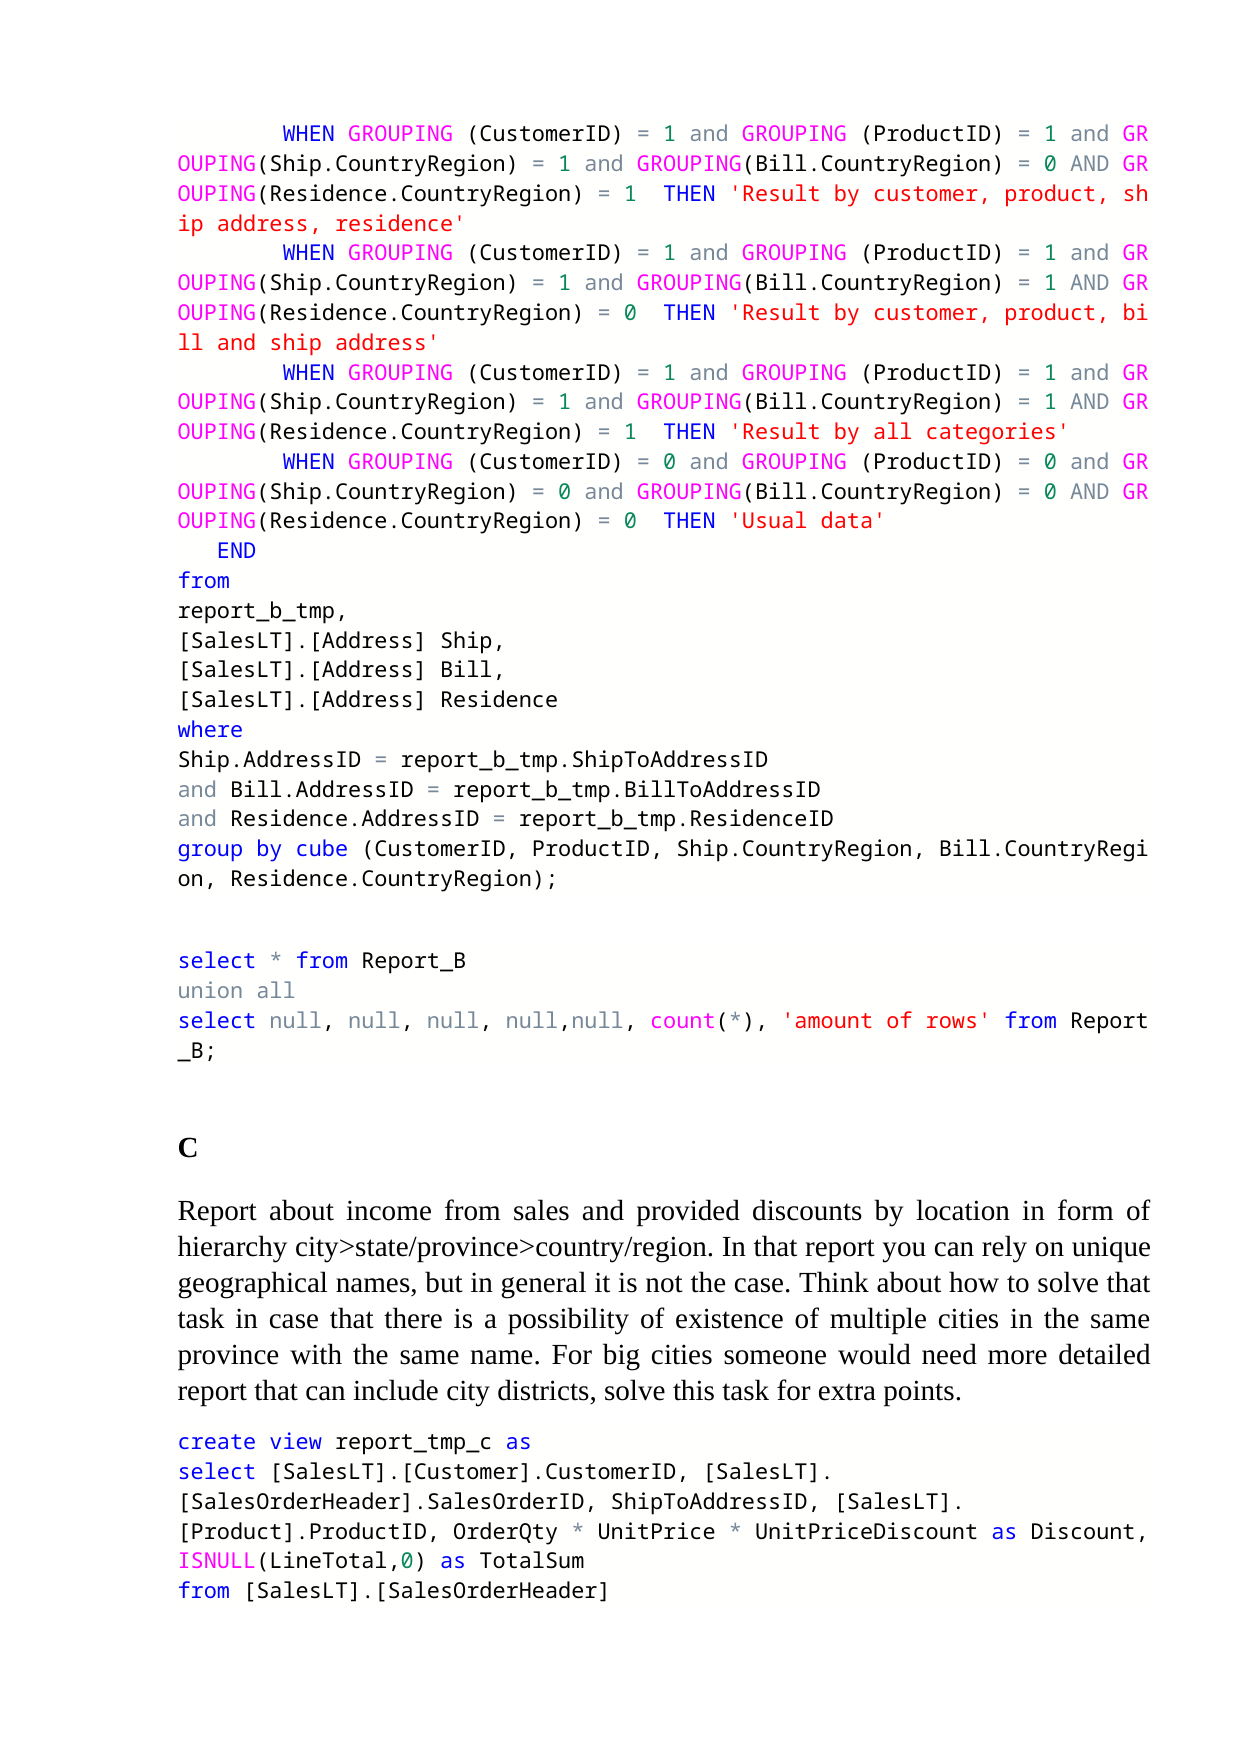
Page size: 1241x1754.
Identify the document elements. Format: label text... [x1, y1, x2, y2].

text report_b_tmp, [177, 595, 1152, 624]
text [SalesLT].[Address] Ship, [177, 624, 1152, 654]
text WHEN GROUPING (CustomerID) = 1 and GROUPING (ProductID) = 1 and GROUPING(Ship.CountryRegion) = 1 and GROUPING(Bill.CountryRegion) = 1 AND GROUPING(Residence.CountryRegion) = 1 THEN 'Result by all categories' [177, 356, 1152, 446]
text group by cube (CustomerID, ProductID, Ship.CountryRegion, Bill.CountryRegion, Residence.CountryRegion); [177, 833, 1152, 893]
text from [SalesLT].[SalesOrderHeader] [177, 1575, 1152, 1605]
text Report about income from sales and provided discounts by location in form of hierarchy city>state/province>country/region. In that report you can rely on unique geographical names, but in general it is not the case. Think about how to solve that task in case that there is a possibility of existence of multiple cities in the same province with the same name. For big cities someone would need more detailed report that can include city districts, solve this task for extra points. [177, 1193, 1152, 1407]
text [SalesLT].[Address] Residence [177, 684, 1152, 714]
text create view report_tmp_c as [177, 1426, 1152, 1456]
text [SalesLT].[Address] Bill, [177, 654, 1152, 684]
text END [177, 535, 1152, 565]
text WHEN GROUPING (CustomerID) = 1 and GROUPING (ProductID) = 1 and GROUPING(Ship.CountryRegion) = 1 and GROUPING(Bill.CountryRegion) = 0 AND GROUPING(Residence.CountryRegion) = 1 THEN 'Result by customer, product, ship address, residence' [177, 118, 1152, 237]
text from [177, 565, 1152, 595]
text WHEN GROUPING (CustomerID) = 0 and GROUPING (ProductID) = 0 and GROUPING(Ship.CountryRegion) = 0 and GROUPING(Bill.CountryRegion) = 0 AND GROUPING(Residence.CountryRegion) = 0 THEN 'Usual data' [177, 446, 1152, 535]
text and Bill.AddressID = report_b_tmp.BillToAddressID [177, 773, 1152, 803]
text select [SalesLT].[Customer].CustomerID, [SalesLT].[SalesOrderHeader].SalesOrderID, ShipToAddressID, [SalesLT].[Product].ProductID, OrderQty * UnitPrice * UnitPriceDiscount as Discount, ISNULL(LineTotal,0) as TotalSum [177, 1456, 1152, 1575]
text select null, null, null, null,null, count(*), 'amount of rows' from Report_B; [177, 1005, 1152, 1065]
text Ship.AddressID = report_b_tmp.ShipToAddressID [177, 744, 1152, 773]
text union all [177, 975, 1152, 1005]
text select * from Report_B [177, 946, 1152, 975]
text where [177, 714, 1152, 744]
text and Residence.AddressID = report_b_tmp.ResidenceID [177, 803, 1152, 833]
text WHEN GROUPING (CustomerID) = 1 and GROUPING (ProductID) = 1 and GROUPING(Ship.CountryRegion) = 1 and GROUPING(Bill.CountryRegion) = 1 AND GROUPING(Residence.CountryRegion) = 0 THEN 'Result by customer, product, bill and ship address' [177, 237, 1152, 356]
subtitle C [177, 1130, 1152, 1163]
